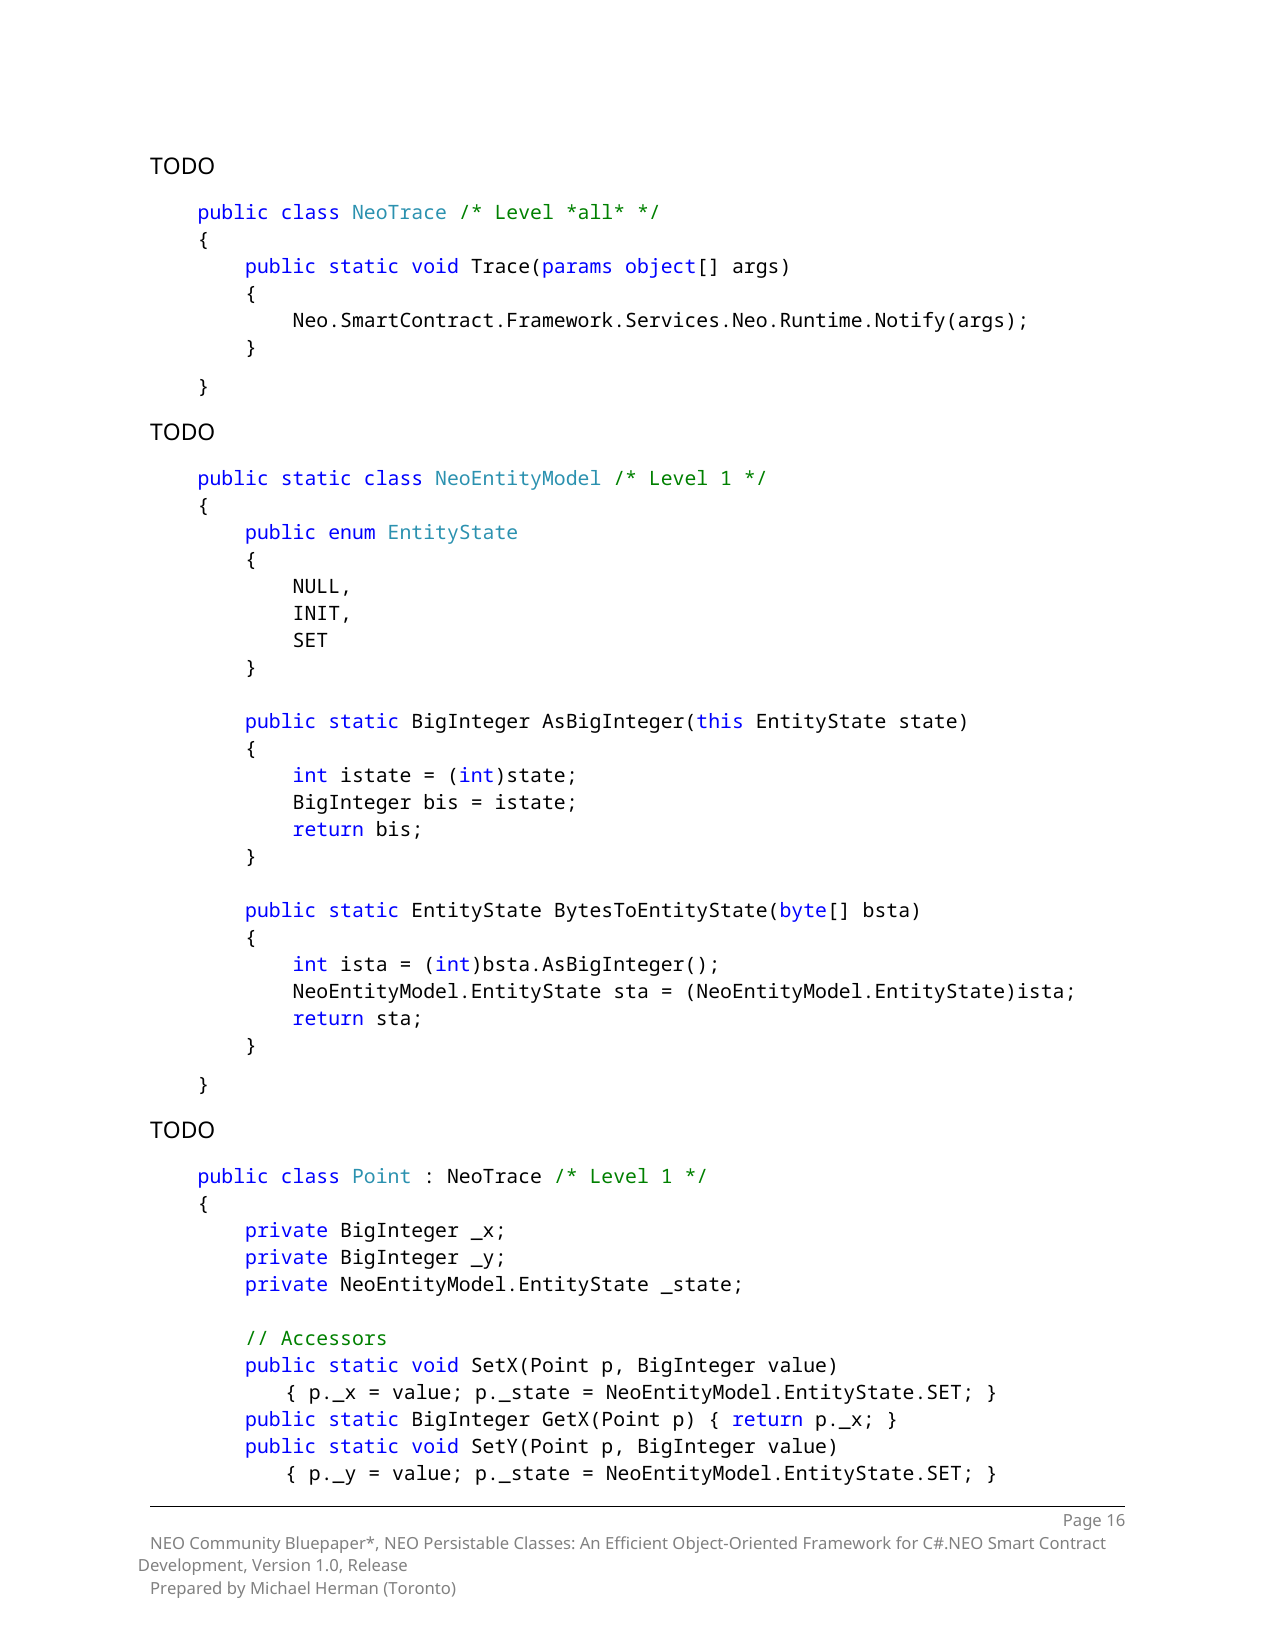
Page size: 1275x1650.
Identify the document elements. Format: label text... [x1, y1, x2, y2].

text return sta; [150, 1004, 1125, 1031]
text { p._y = value; p._state = NeoEntityModel.EntityState.SET; } [240, 1459, 1125, 1486]
text public enum EntityState [150, 519, 1125, 546]
text { [150, 923, 1125, 950]
text TODO [150, 416, 1125, 447]
text { [150, 734, 1125, 761]
text TODO [150, 150, 1125, 181]
text } [150, 1031, 1125, 1058]
text // Accessors [150, 1324, 1125, 1351]
text BigInteger bis = istate; [150, 788, 1125, 815]
text public static class NeoEntityModel /* Level 1 */ [150, 465, 1125, 492]
text SET [150, 627, 1125, 653]
text } [150, 1071, 1125, 1098]
text { [150, 279, 1125, 306]
text } [150, 373, 1125, 400]
text private BigInteger _x; [150, 1217, 1125, 1243]
text { [150, 225, 1125, 252]
text { [150, 492, 1125, 519]
text NULL, [150, 573, 1125, 599]
text public static EntityState BytesToEntityState(byte[] bsta) [150, 896, 1125, 923]
text public static BigInteger AsBigInteger(this EntityState state) [150, 707, 1125, 734]
text private NeoEntityModel.EntityState _state; [150, 1271, 1125, 1297]
text public class Point : NeoTrace /* Level 1 */ [150, 1163, 1125, 1189]
text private BigInteger _y; [150, 1243, 1125, 1271]
text } [150, 842, 1125, 869]
text int istate = (int)state; [150, 761, 1125, 788]
text { [150, 546, 1125, 573]
text return bis; [150, 815, 1125, 842]
text public static void SetX(Point p, BigInteger value) [150, 1351, 1125, 1378]
text } [150, 653, 1125, 681]
text } [150, 333, 1125, 360]
text public static void SetY(Point p, BigInteger value) [150, 1432, 1125, 1459]
text Neo.SmartContract.Framework.Services.Neo.Runtime.Notify(args); [150, 306, 1125, 333]
text TODO [150, 1114, 1125, 1145]
text { p._x = value; p._state = NeoEntityModel.EntityState.SET; } [240, 1378, 1125, 1405]
text INIT, [150, 599, 1125, 627]
text public class NeoTrace /* Level *all* */ [150, 198, 1125, 225]
text public static BigInteger GetX(Point p) { return p._x; } [150, 1405, 1125, 1432]
text int ista = (int)bsta.AsBigInteger(); [150, 950, 1125, 977]
text { [150, 1189, 1125, 1217]
text NeoEntityModel.EntityState sta = (NeoEntityModel.EntityState)ista; [150, 977, 1125, 1004]
text public static void Trace(params object[] args) [150, 252, 1125, 279]
